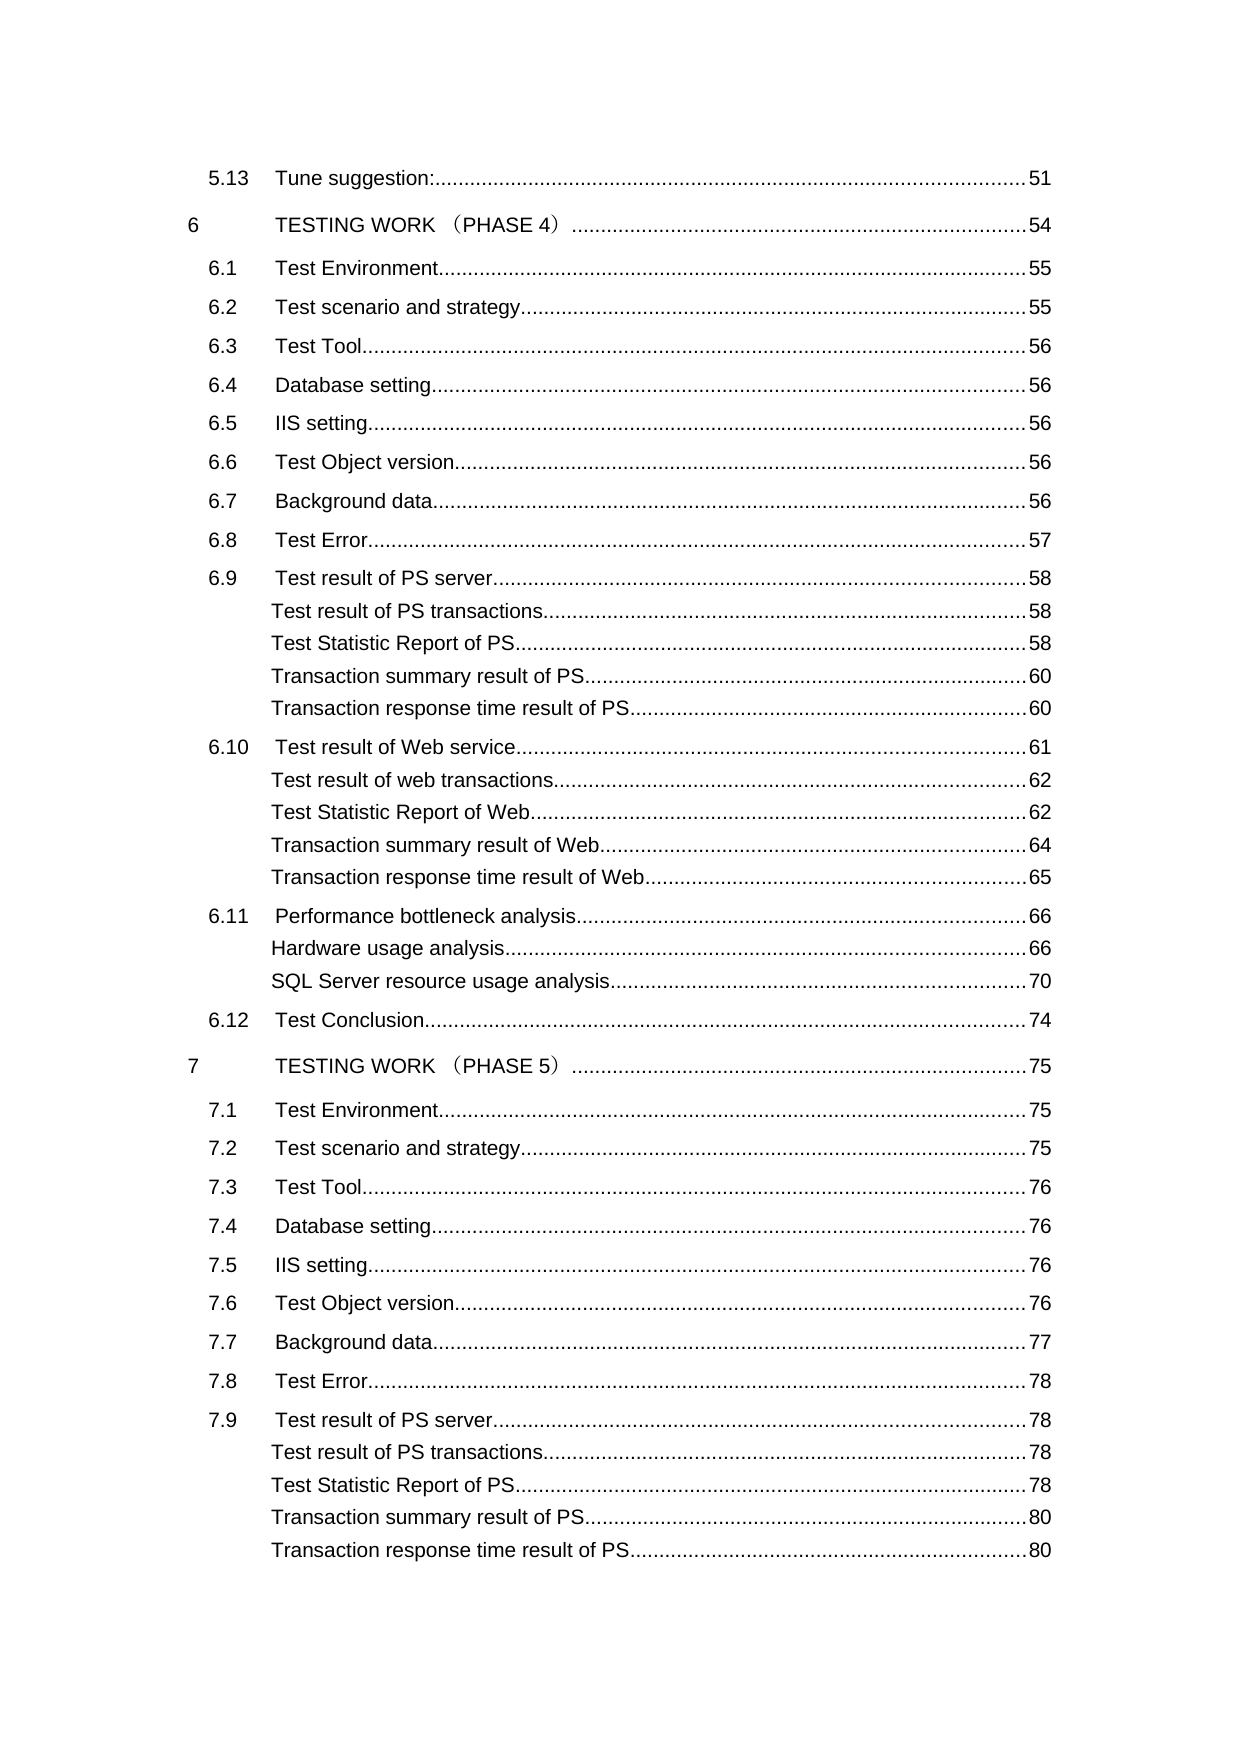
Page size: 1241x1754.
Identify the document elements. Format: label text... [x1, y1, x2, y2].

text 6.9 Test result of PS server 58 [208, 562, 1053, 594]
text 6.4 Database setting 56 [208, 368, 1053, 401]
text 7.6 Test Object version 76 [208, 1287, 1053, 1319]
text 6.2 Test scenario and strategy 55 [208, 291, 1053, 323]
text Transaction response time result of PS 60 [271, 692, 1053, 724]
text Transaction summary result of PS 80 [271, 1501, 1053, 1533]
text 6.12 Test Conclusion 74 [208, 1003, 1053, 1036]
text 7.5 IIS setting 76 [208, 1248, 1053, 1281]
text 6.10 Test result of Web service 61 [208, 731, 1053, 763]
text Test result of PS transactions 78 [271, 1436, 1053, 1468]
text 6.8 Test Error 57 [208, 523, 1053, 556]
text 7.2 Test scenario and strategy 75 [208, 1132, 1053, 1164]
text Test result of PS transactions 58 [271, 594, 1053, 627]
text 6.1 Test Environment 55 [208, 252, 1053, 284]
text 7.4 Database setting 76 [208, 1209, 1053, 1242]
text Test Statistic Report of PS 78 [271, 1468, 1053, 1501]
text Transaction response time result of PS 80 [271, 1533, 1053, 1566]
text 7.1 Test Environment 75 [208, 1093, 1053, 1126]
text Transaction summary result of PS 60 [271, 659, 1053, 692]
text Test result of web transactions 62 [271, 763, 1053, 796]
text Test Statistic Report of PS 58 [271, 627, 1053, 659]
text 7 Testing work （Phase 5） 75 [187, 1048, 1053, 1081]
text 7.3 Test Tool 76 [208, 1171, 1053, 1203]
text 6.7 Background data 56 [208, 484, 1053, 517]
text Hardware usage analysis 66 [271, 932, 1053, 964]
text 6.6 Test Object version 56 [208, 446, 1053, 478]
text 6 Testing work （Phase 4） 54 [187, 207, 1053, 239]
text Test Statistic Report of Web 62 [271, 796, 1053, 828]
text 7.9 Test result of PS server 78 [208, 1403, 1053, 1436]
text 7.8 Test Error 78 [208, 1364, 1053, 1397]
text 6.3 Test Tool 56 [208, 329, 1053, 362]
text 7.7 Background data 77 [208, 1326, 1053, 1358]
text 6.5 IIS setting 56 [208, 407, 1053, 439]
text Transaction summary result of Web 64 [271, 828, 1053, 861]
text Transaction response time result of Web 65 [271, 861, 1053, 893]
text SQL Server resource usage analysis 70 [271, 964, 1053, 997]
text 6.11 Performance bottleneck analysis 66 [208, 899, 1053, 932]
text 5.13 Tune suggestion: 51 [208, 162, 1053, 194]
